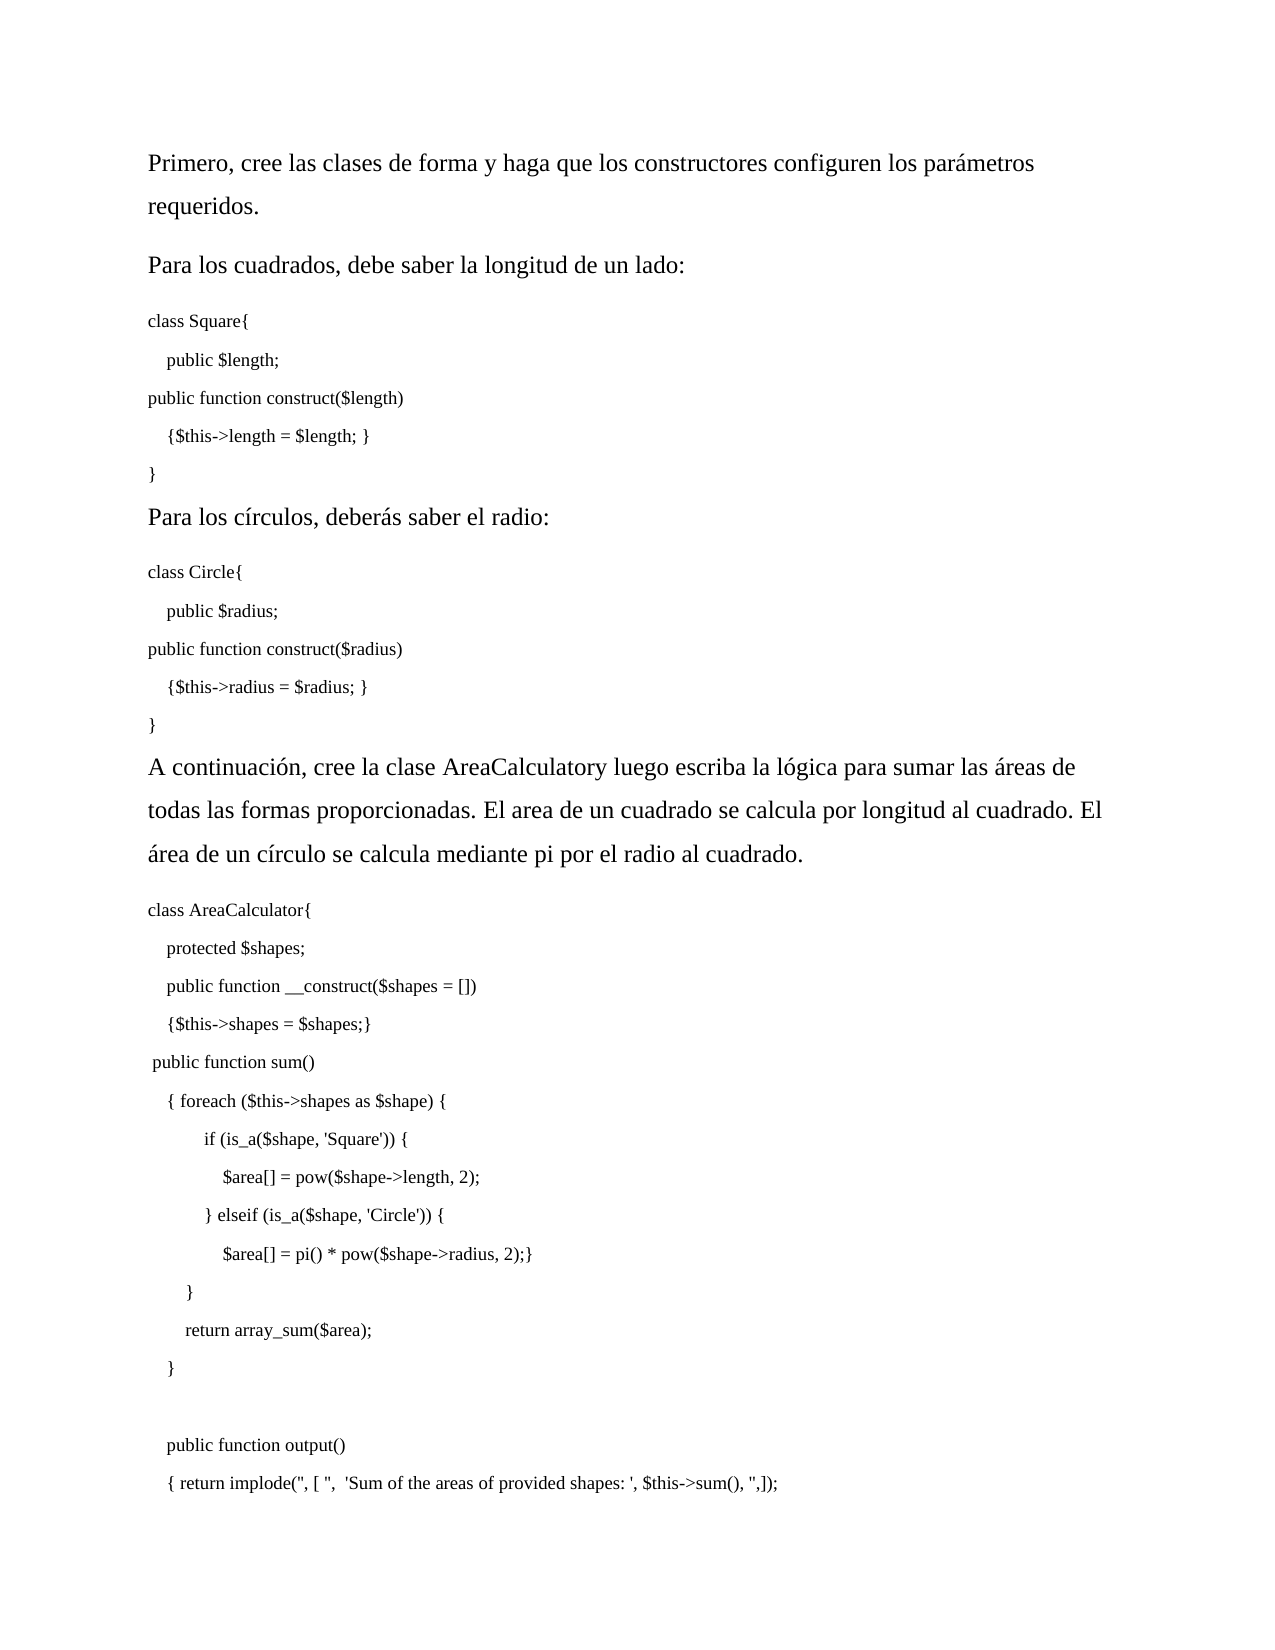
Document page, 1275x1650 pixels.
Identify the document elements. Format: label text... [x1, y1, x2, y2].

text public function __construct($shapes = []) [148, 975, 1127, 997]
text public function construct($length) [148, 387, 1127, 408]
text public $radius; [148, 599, 1127, 621]
text $area[] = pi() * pow($shape->radius, 2);} [148, 1243, 1127, 1264]
text {$this->length = $length; } [148, 425, 1127, 447]
text class Circle{ [148, 561, 1127, 583]
text {$this->shapes = $shapes;} [148, 1013, 1127, 1035]
text } [148, 1357, 1127, 1379]
text public $length; [148, 349, 1127, 370]
text {$this->radius = $radius; } [148, 676, 1127, 698]
text return array_sum($area); [148, 1319, 1127, 1341]
text Para los círculos, deberás saber el radio: [148, 502, 1127, 530]
text public function sum() [148, 1051, 1127, 1073]
text $area[] = pow($shape->length, 2); [148, 1166, 1127, 1188]
text if (is_a($shape, 'Square')) { [148, 1128, 1127, 1149]
text Primero, cree las clases de forma y haga que los constructores configuren los parámetros requeridos. [148, 148, 1127, 219]
text class Square{ [148, 310, 1127, 332]
text } [148, 463, 1127, 485]
text class AreaCalculator{ [148, 898, 1127, 920]
text { foreach ($this->shapes as $shape) { [148, 1090, 1127, 1111]
text { return implode('', [ '', 'Sum of the areas of provided shapes: ', $this->sum(), '',]); [148, 1472, 1127, 1493]
text } [148, 714, 1127, 736]
text public function construct($radius) [148, 638, 1127, 659]
text } elseif (is_a($shape, 'Circle')) { [148, 1204, 1127, 1226]
text protected $shapes; [148, 937, 1127, 958]
text A continuación, cree la clase AreaCalculatory luego escriba la lógica para sumar las áreas de todas las formas proporcionadas. El area de un cuadrado se calcula por longitud al cuadrado. El área de un círculo se calcula mediante pi por el radio al cuadrado. [148, 752, 1127, 867]
text public function output() [148, 1434, 1127, 1455]
text } [148, 1281, 1127, 1302]
text Para los cuadrados, debe saber la longitud de un lado: [148, 251, 1127, 279]
